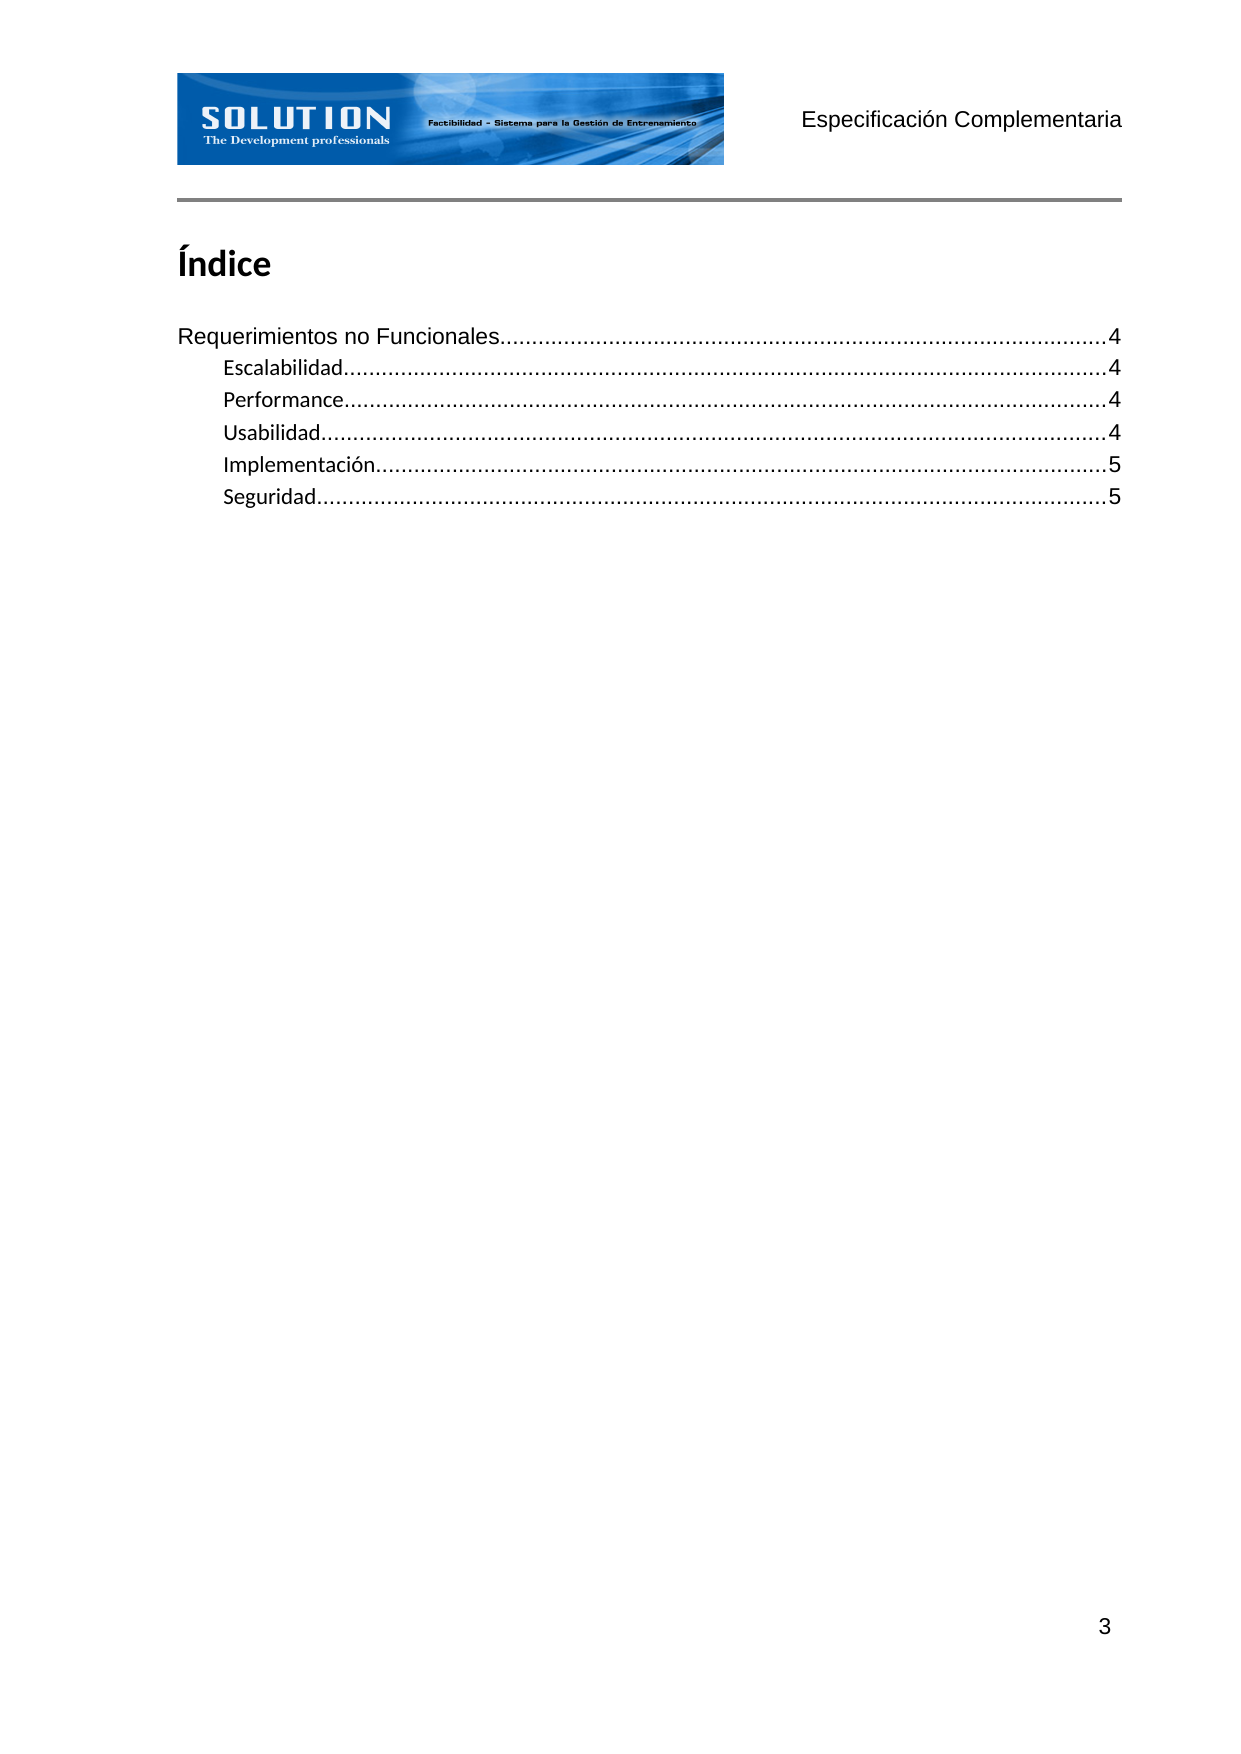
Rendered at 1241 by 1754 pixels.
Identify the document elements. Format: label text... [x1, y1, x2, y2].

text Usabilidad 4 [223, 418, 1122, 446]
text Índice [177, 240, 1122, 286]
text Requerimientos no Funcionales 4 [177, 323, 1122, 349]
text Implementación 5 [223, 450, 1122, 478]
text Performance 4 [223, 386, 1122, 413]
text Seguridad 5 [223, 482, 1122, 510]
text Escalabilidad 4 [223, 353, 1122, 381]
picture [177, 73, 724, 165]
